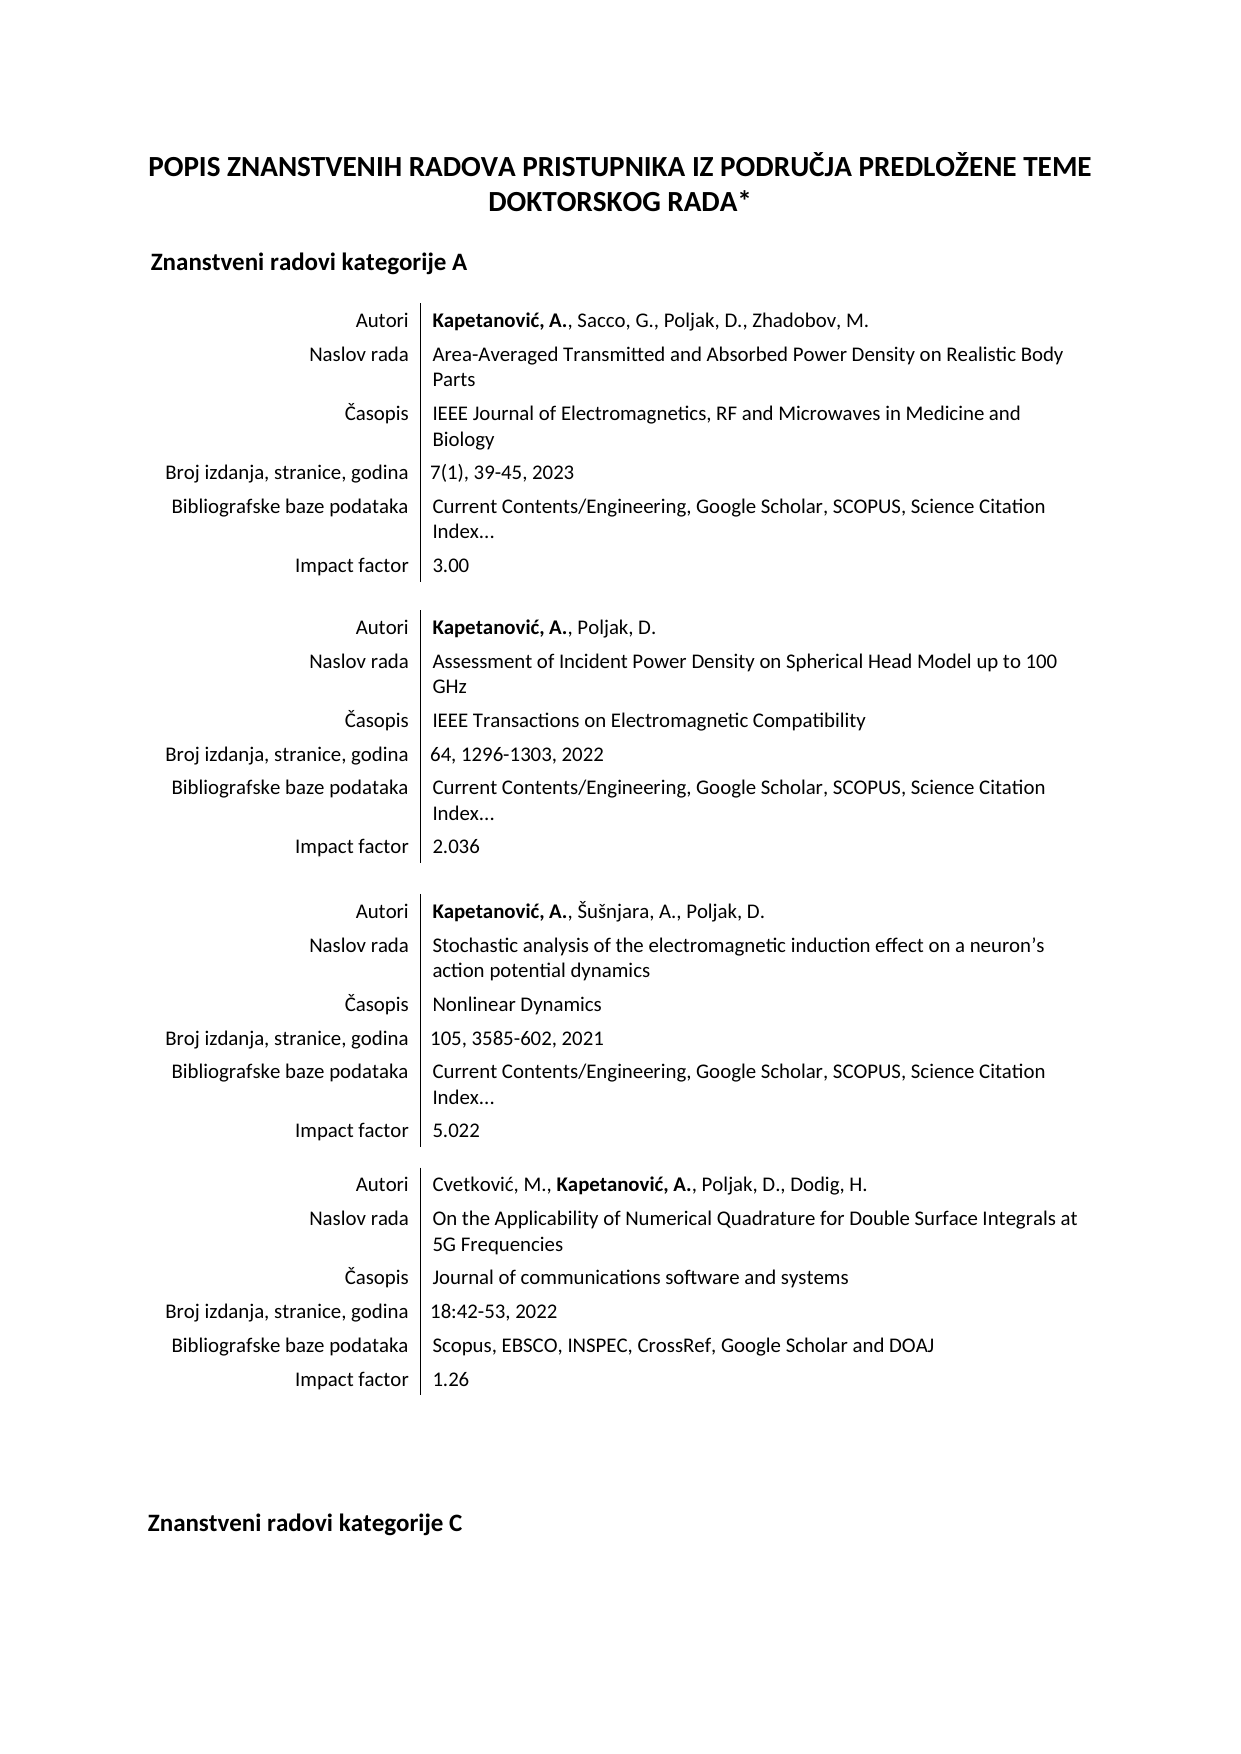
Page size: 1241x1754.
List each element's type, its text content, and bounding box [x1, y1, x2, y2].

table_cell Current Contents/Engineering, Google Scholar, SCOPUS, Science Citation Index... [421, 770, 1093, 829]
table_cell Assessment of Incident Power Density on Spherical Head Model up to 100 GHz [421, 644, 1093, 703]
table_cell 2.036 [421, 830, 1093, 863]
table_cell Bibliografske baze podataka [148, 770, 420, 829]
table_header Autori [148, 894, 420, 928]
table_cell Impact factor [148, 548, 420, 582]
table_header Autori [148, 610, 420, 644]
table_header Autori [148, 303, 420, 337]
table_cell Naslov rada [148, 337, 420, 396]
table_cell Časopis [148, 396, 420, 455]
table_cell Current Contents/Engineering, Google Scholar, SCOPUS, Science Citation Index... [421, 1054, 1093, 1113]
table_cell Scopus, EBSCO, INSPEC, CrossRef, Google Scholar and DOAJ [421, 1328, 1093, 1362]
table_cell Časopis [148, 1260, 420, 1294]
text POPIS ZNANSTVENIH RADOVA PRISTUPNIKA IZ PODRUČJA PREDLOŽENE TEME DOKTORSKOG RADA* [148, 148, 1092, 219]
table_cell Area-Averaged Transmitted and Absorbed Power Density on Realistic Body Parts [421, 337, 1093, 396]
table_header Cvetković, M., Kapetanović, A., Poljak, D., Dodig, H. [421, 1168, 1093, 1201]
table_cell 105, 3585-602, 2021 [421, 1021, 1093, 1054]
table_cell Naslov rada [148, 928, 420, 987]
table_cell Current Contents/Engineering, Google Scholar, SCOPUS, Science Citation Index... [421, 489, 1093, 548]
table_header Znanstveni radovi kategorije C [148, 1508, 1092, 1544]
table_cell Broj izdanja, stranice, godina [148, 1294, 420, 1328]
table_cell Nonlinear Dynamics [421, 987, 1093, 1021]
table_cell Impact factor [148, 1362, 420, 1395]
table_cell Bibliografske baze podataka [148, 489, 420, 548]
table_cell Broj izdanja, stranice, godina [148, 737, 420, 770]
table_cell Impact factor [148, 830, 420, 863]
table_cell IEEE Journal of Electromagnetics, RF and Microwaves in Medicine and Biology [421, 396, 1093, 455]
table_cell 1.26 [421, 1362, 1093, 1395]
table_cell 64, 1296-1303, 2022 [421, 737, 1093, 770]
table_cell IEEE Transactions on Electromagnetic Compatibility [421, 703, 1093, 737]
table_cell Časopis [148, 987, 420, 1021]
table_cell Naslov rada [148, 644, 420, 703]
table_header Kapetanović, A., Poljak, D. [421, 610, 1093, 644]
table_cell Bibliografske baze podataka [148, 1328, 420, 1362]
table_cell Impact factor [148, 1114, 420, 1147]
table_header Kapetanović, A., Šušnjara, A., Poljak, D. [421, 894, 1093, 928]
table_cell Časopis [148, 703, 420, 737]
table_cell 5.022 [421, 1114, 1093, 1147]
table_cell 7(1), 39-45, 2023 [421, 455, 1093, 489]
table_header Znanstveni radovi kategorije A [148, 239, 1092, 283]
table_cell Stochastic analysis of the electromagnetic induction effect on a neuron’s action potential dynamics [421, 928, 1093, 987]
table_header Autori [148, 1168, 420, 1201]
table_cell 3.00 [421, 548, 1093, 582]
table_header Kapetanović, A., Sacco, G., Poljak, D., Zhadobov, M. [421, 303, 1093, 337]
table_cell On the Applicability of Numerical Quadrature for Double Surface Integrals at 5G Frequencies [421, 1201, 1093, 1260]
table_cell Bibliografske baze podataka [148, 1054, 420, 1113]
table_cell Broj izdanja, stranice, godina [148, 455, 420, 489]
table_cell Broj izdanja, stranice, godina [148, 1021, 420, 1054]
table_cell Journal of communications software and systems [421, 1260, 1093, 1294]
table_cell 18:42-53, 2022 [421, 1294, 1093, 1328]
table_cell Naslov rada [148, 1201, 420, 1260]
